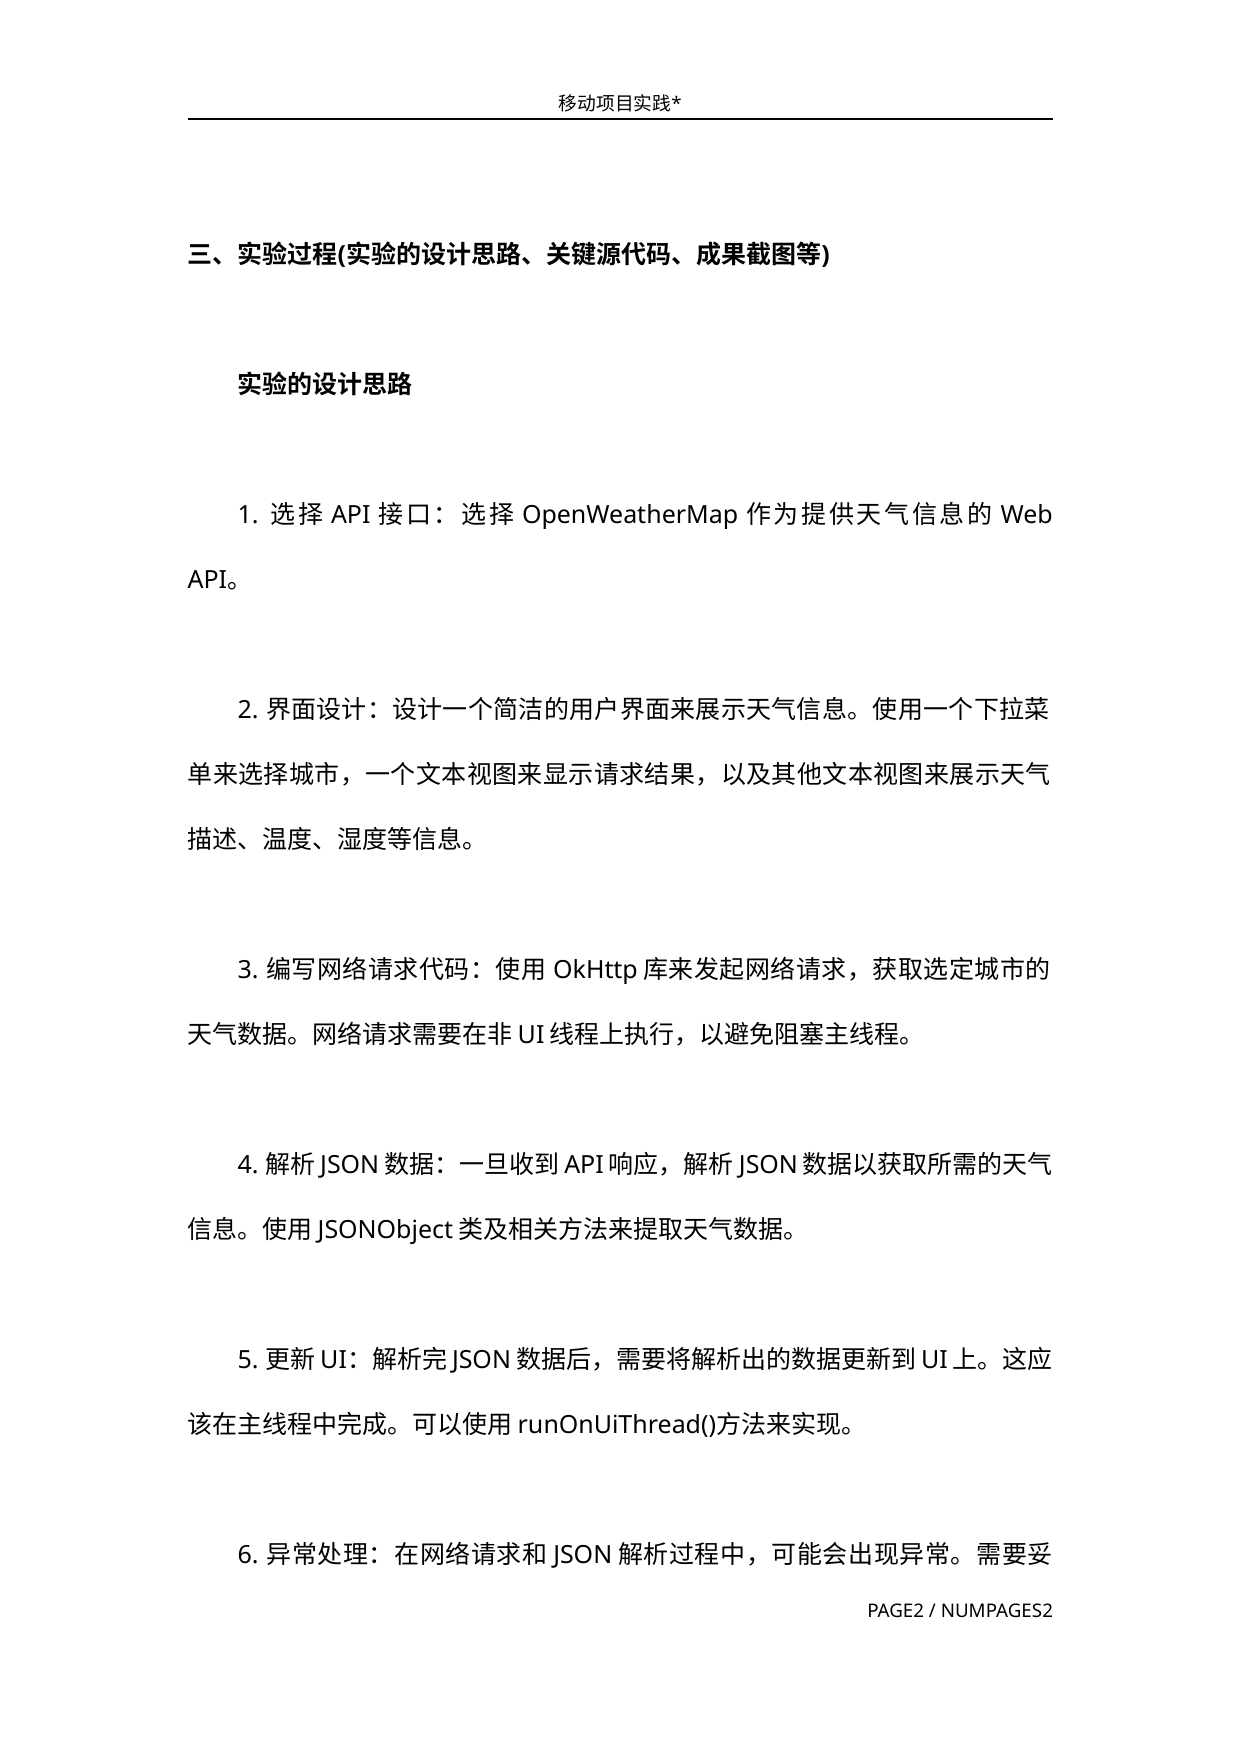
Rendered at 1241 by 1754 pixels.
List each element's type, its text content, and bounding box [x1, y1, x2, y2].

text 三、实验过程(实验的设计思路、关键源代码、成果截图等) [187, 221, 1053, 286]
text 4. 解析JSON数据：一旦收到API响应，解析JSON数据以获取所需的天气信息。使用JSONObject类及相关方法来提取天气数据。 [187, 1131, 1053, 1261]
text 1. 选择API接口：选择OpenWeatherMap作为提供天气信息的Web API。 [187, 481, 1053, 611]
text 3. 编写网络请求代码：使用OkHttp库来发起网络请求，获取选定城市的天气数据。网络请求需要在非UI线程上执行，以避免阻塞主线程。 [187, 936, 1053, 1066]
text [187, 1521, 1053, 1586]
text 实验的设计思路 [187, 351, 1053, 416]
text 2. 界面设计：设计一个简洁的用户界面来展示天气信息。使用一个下拉菜单来选择城市，一个文本视图来显示请求结果，以及其他文本视图来展示天气描述、温度、湿度等信息。 [187, 676, 1053, 871]
text 5. 更新UI：解析完JSON数据后，需要将解析出的数据更新到UI上。这应该在主线程中完成。可以使用runOnUiThread()方法来实现。 [187, 1326, 1053, 1456]
